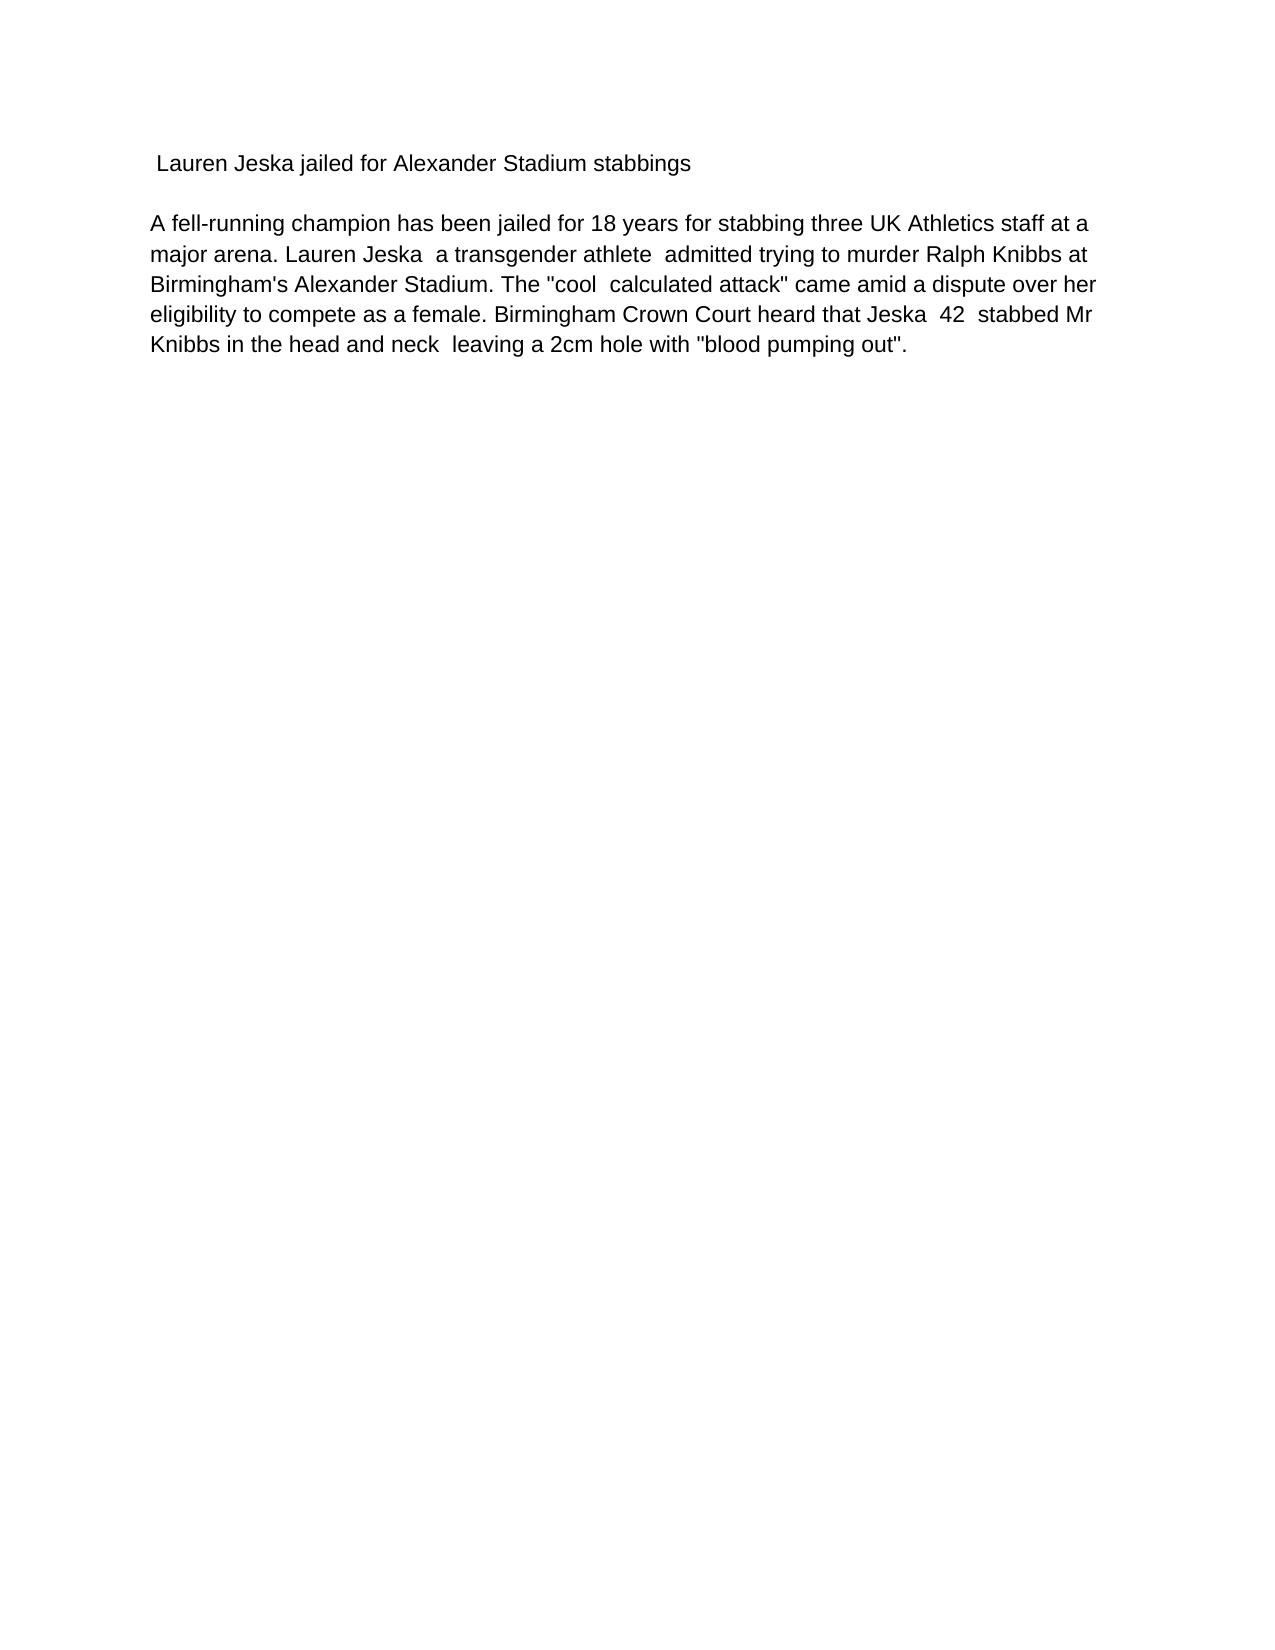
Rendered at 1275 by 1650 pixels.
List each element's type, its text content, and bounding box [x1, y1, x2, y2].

text Lauren Jeska jailed for Alexander Stadium stabbings [150, 150, 1125, 176]
text A fell-running champion has been jailed for 18 years for stabbing three UK Athletics staff at a major arena. Lauren Jeska a transgender athlete admitted trying to murder Ralph Knibbs at Birmingham's Alexander Stadium. The "cool calculated attack" came amid a dispute over her eligibility to compete as a female. Birmingham Crown Court heard that Jeska 42 stabbed Mr Knibbs in the head and neck leaving a 2cm hole with "blood pumping out". [150, 210, 1125, 358]
